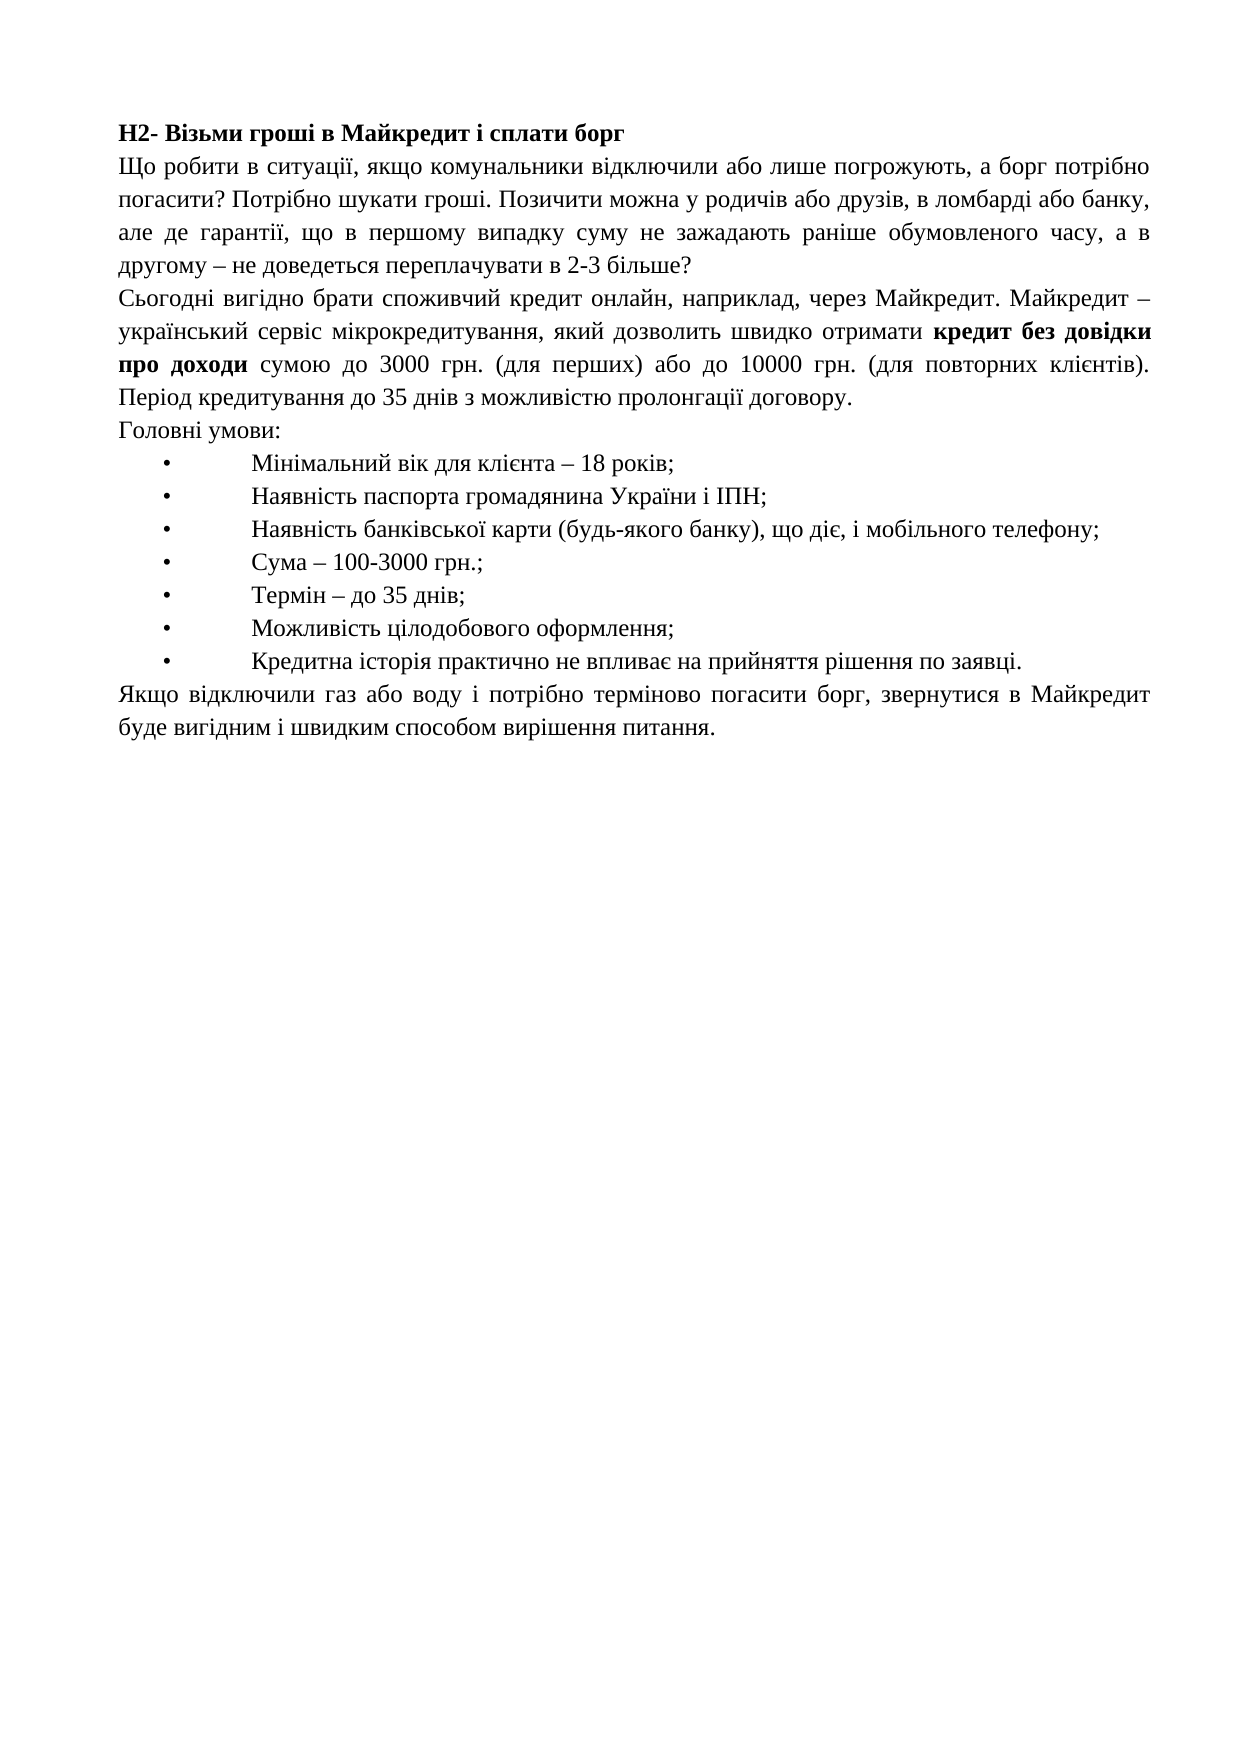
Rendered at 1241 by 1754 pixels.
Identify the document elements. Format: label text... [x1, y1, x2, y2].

text • Мінімальний вік для клієнта – 18 років; [118, 448, 1152, 477]
text Головні умови: [118, 415, 1152, 444]
text • Сума – 100-3000 грн.; [118, 547, 1152, 576]
text Сьогодні вигідно брати споживчий кредит онлайн, наприклад, через Майкредит. Майкредит – український сервіс мікрокредитування, який дозволить швидко отримати кредит без довідки про доходи сумою до 3000 грн. (для перших) або до 10000 грн. (для повторних клієнтів). Період кредитування до 35 днів з можливістю пролонгації договору. [118, 283, 1152, 411]
text Якщо відключили газ або воду і потрібно терміново погасити борг, звернутися в Майкредит буде вигідним і швидким способом вирішення питання. [118, 679, 1152, 741]
text H2- Візьми гроші в Майкредит і сплати борг [118, 118, 1152, 147]
text • Можливість цілодобового оформлення; [118, 613, 1152, 642]
text • Кредитна історія практично не впливає на прийняття рішення по заявці. [118, 646, 1152, 675]
text • Наявність банківської карти (будь-якого банку), що діє, і мобільного телефону; [118, 514, 1152, 543]
text • Наявність паспорта громадянина України і ІПН; [118, 481, 1152, 510]
text • Термін – до 35 днів; [118, 580, 1152, 609]
text Що робити в ситуації, якщо комунальники відключили або лише погрожують, а борг потрібно погасити? Потрібно шукати гроші. Позичити можна у родичів або друзів, в ломбарді або банку, але де гарантії, що в першому випадку суму не зажадають раніше обумовленого часу, а в другому – не доведеться переплачувати в 2-3 більше? [118, 151, 1152, 279]
